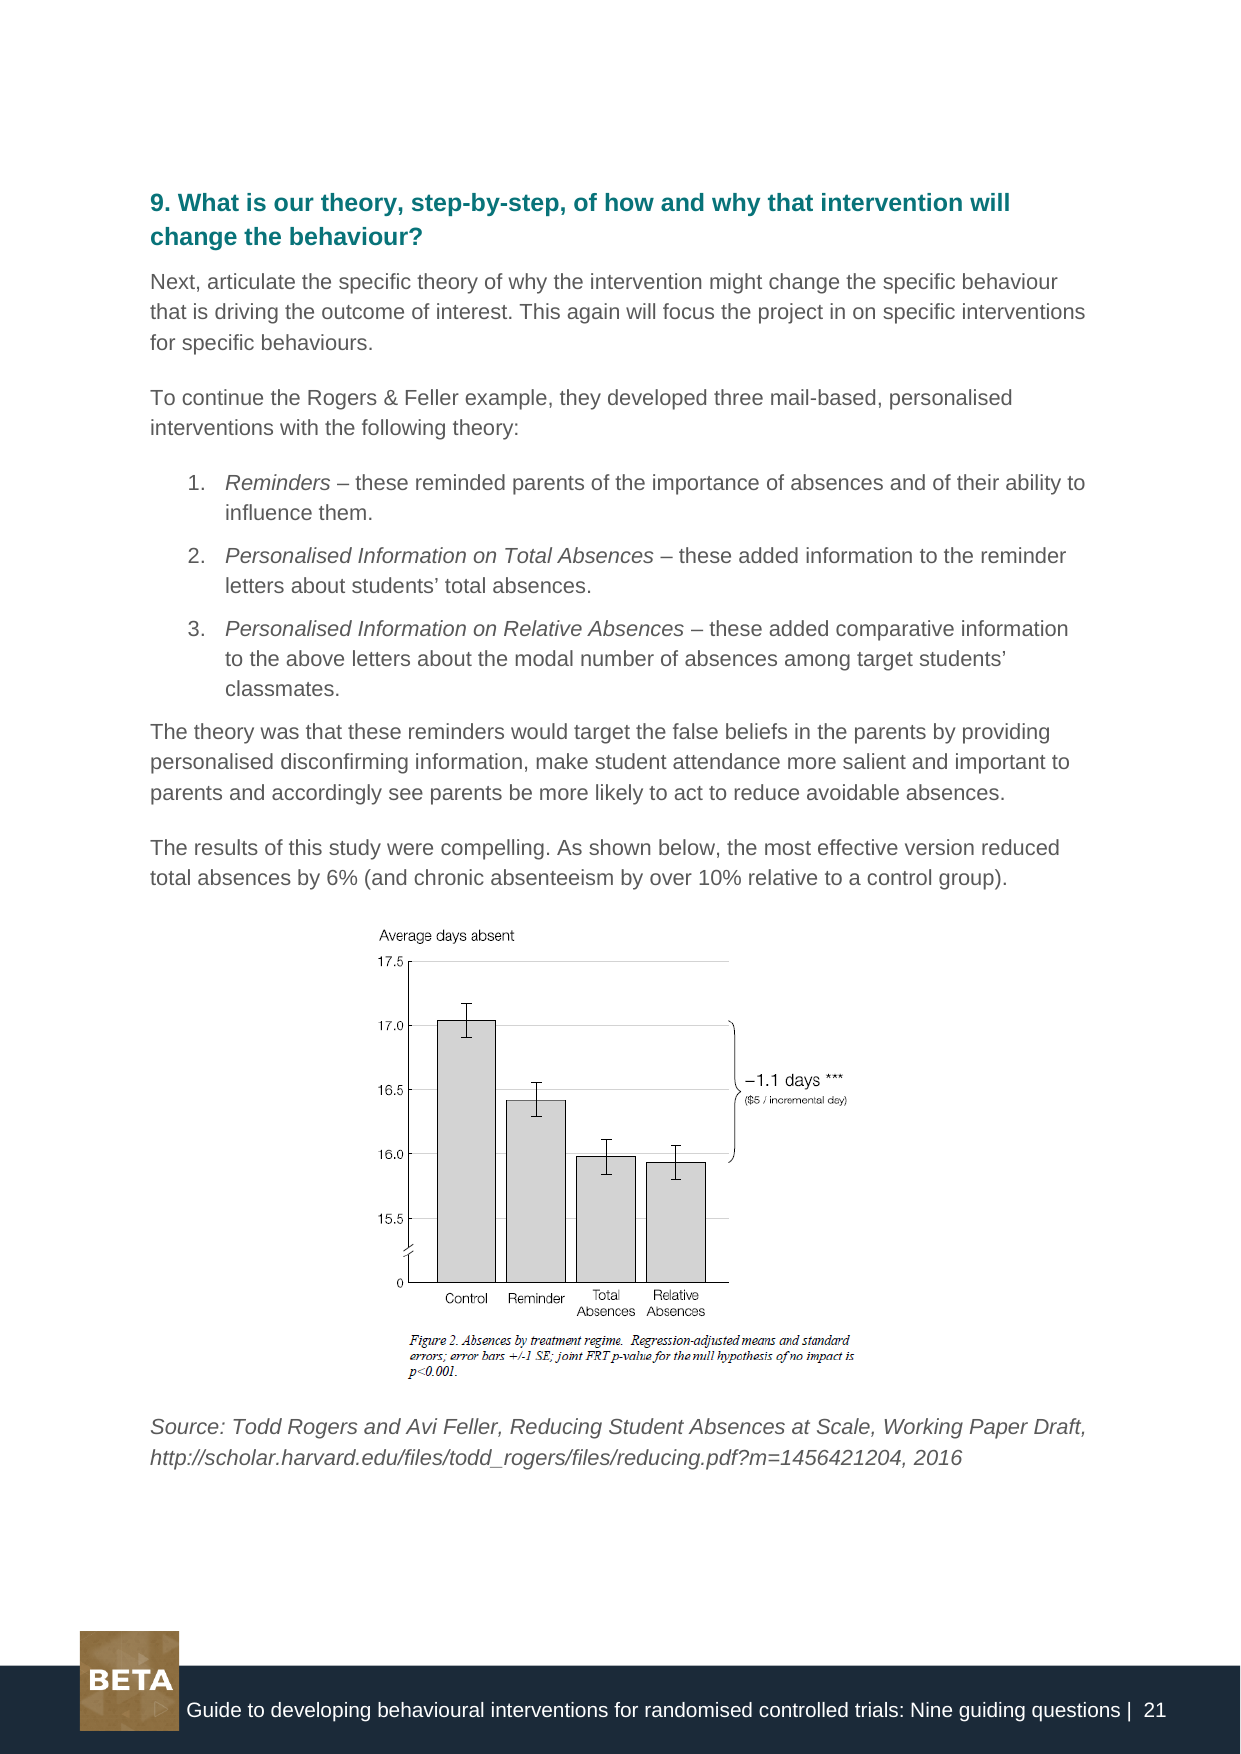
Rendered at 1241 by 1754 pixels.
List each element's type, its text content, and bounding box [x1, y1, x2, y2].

text The results of this study were compelling. As shown below, the most effective version reduced total absences by 6% (and chronic absenteeism by over 10% relative to a control group). [150, 834, 1090, 890]
list Personalised Information on Relative Absences – these added comparative information to the above letters about the modal number of absences among target students’ classmates. [187, 616, 1090, 701]
list Reminders – these reminded parents of the importance of absences and of their ability to influence them. [187, 470, 1090, 525]
picture [377, 920, 863, 1385]
picture [79, 1631, 180, 1731]
text Next, articulate the specific theory of why the intervention might change the specific behaviour that is driving the outcome of interest. This again will focus the project in on specific interventions for specific behaviours. [150, 269, 1090, 354]
text To continue the Rogers & Feller example, they developed three mail-based, personalised interventions with the following theory: [150, 384, 1090, 440]
subtitle 9. What is our theory, step-by-step, of how and why that intervention will change the behaviour? [150, 187, 1090, 251]
list Personalised Information on Total Absences – these added information to the reminder letters about students’ total absences. [187, 543, 1090, 598]
text Source: Todd Rogers and Avi Feller, Reducing Student Absences at Scale, Working Paper Draft, http://scholar.harvard.edu/files/todd_rogers/files/reducing.pdf?m=1456421204, 2016 [150, 1414, 1090, 1469]
text The theory was that these reminders would target the false beliefs in the parents by providing personalised disconfirming information, make student attendance more salient and important to parents and accordingly see parents be more likely to act to reduce avoidable absences. [150, 719, 1090, 804]
